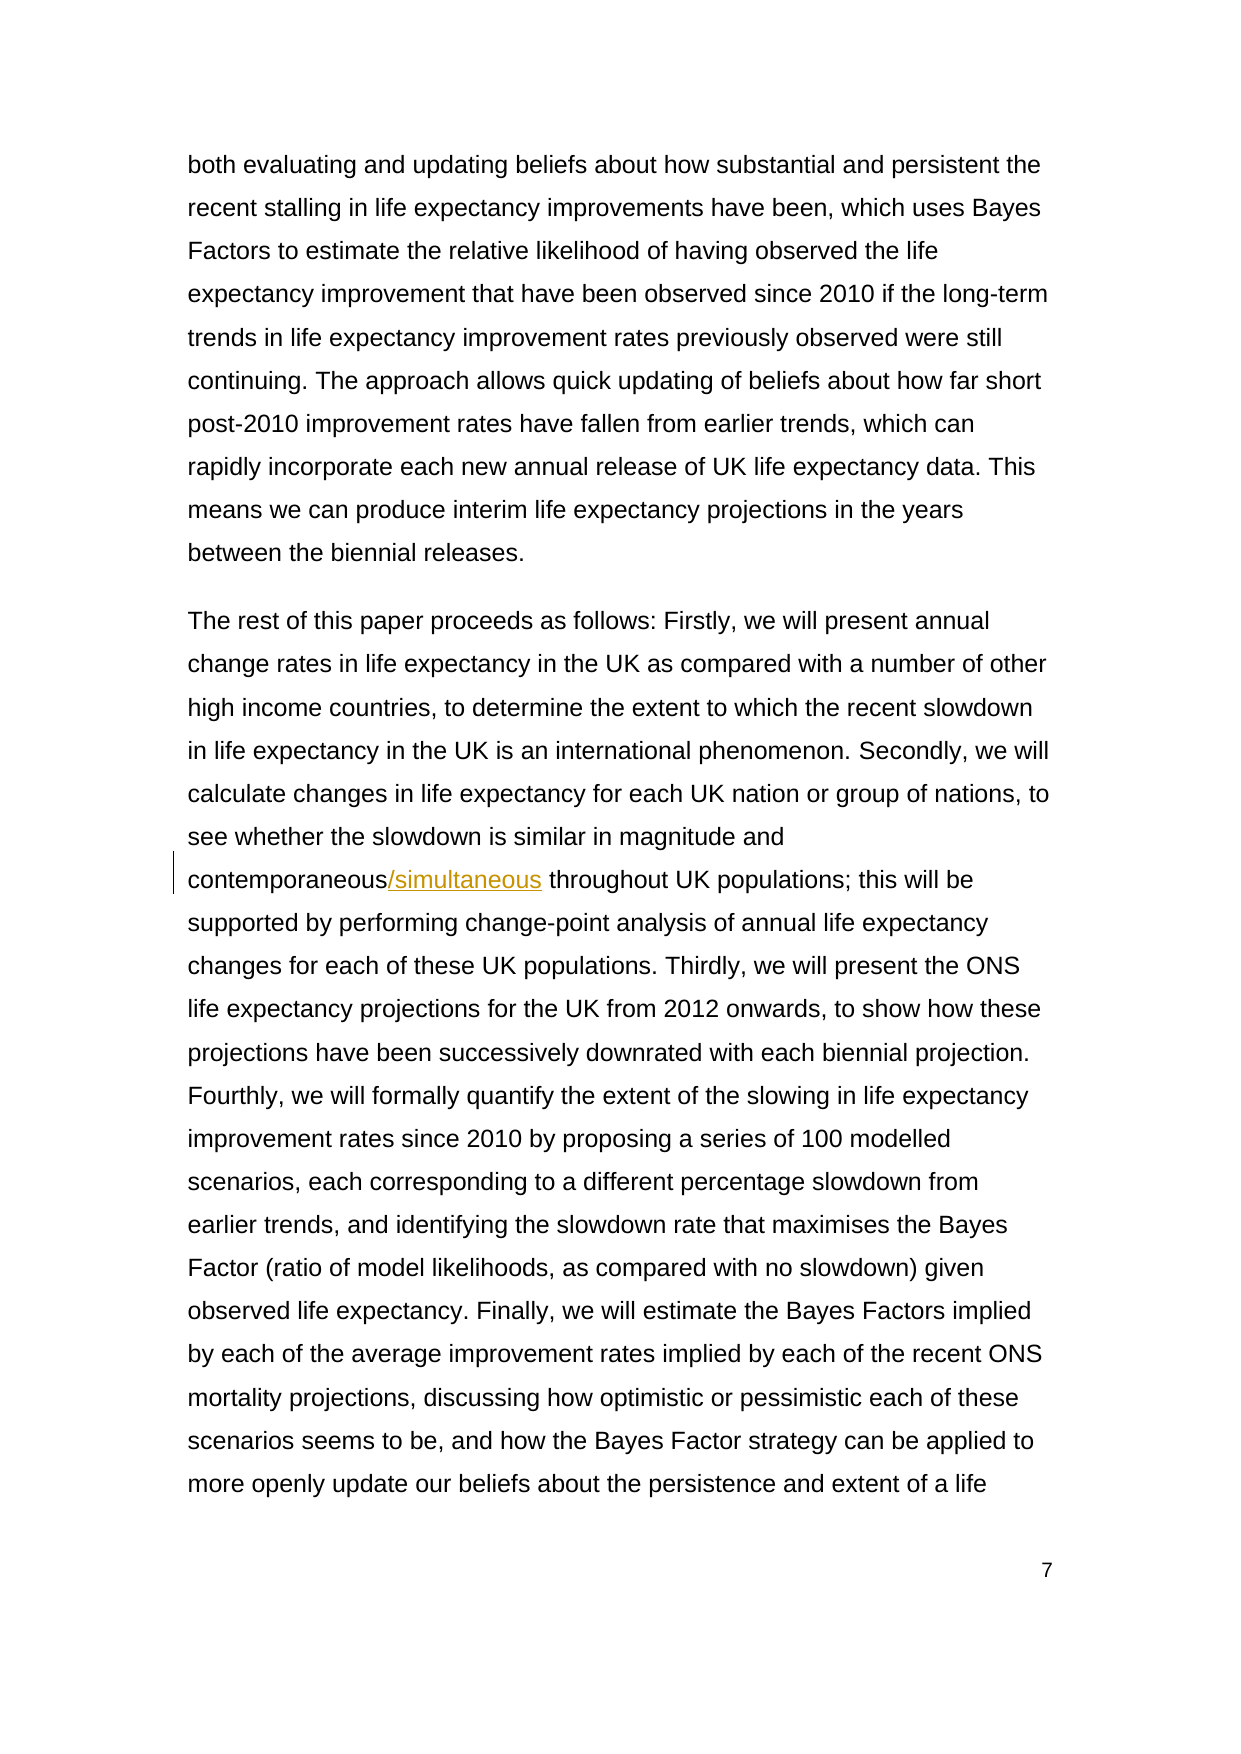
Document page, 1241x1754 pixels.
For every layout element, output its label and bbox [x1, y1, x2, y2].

text [187, 150, 1053, 567]
text [187, 606, 1053, 1497]
